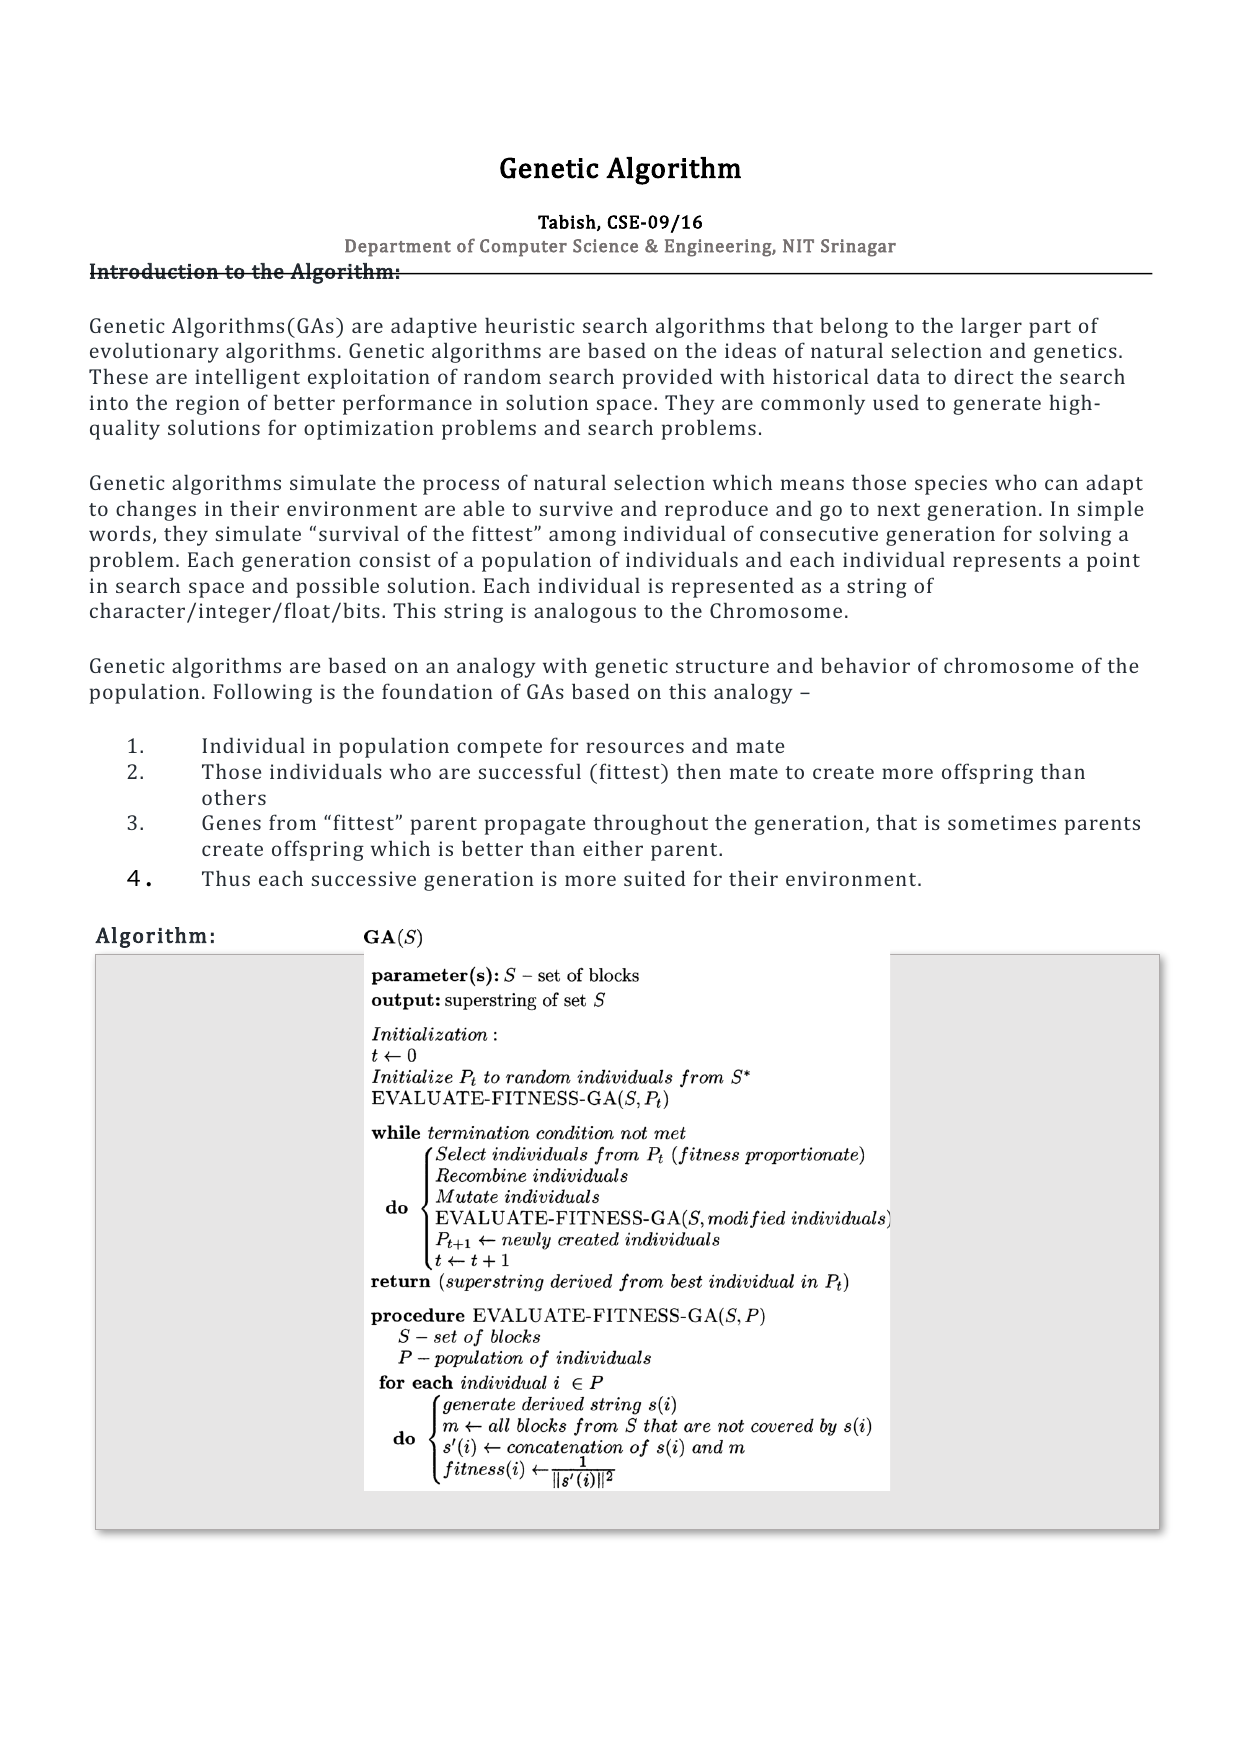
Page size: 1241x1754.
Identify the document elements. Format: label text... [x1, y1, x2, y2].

list Thus each successive generation is more suited for their environment. [126, 861, 1152, 893]
text Department of Computer Science & Engineering, NIT Srinagar [89, 234, 1152, 256]
picture [364, 929, 891, 1491]
list Genes from “fittest” parent propagate throughout the generation, that is sometimes parents create offspring which is better than either parent. [126, 810, 1152, 861]
text Genetic algorithms are based on an analogy with genetic structure and behavior of chromosome of the population. Following is the foundation of GAs based on this analogy – [89, 653, 1152, 704]
text Genetic Algorithm [89, 150, 1152, 184]
text Introduction to the Algorithm: [89, 258, 1152, 272]
text Genetic Algorithms(GAs) are adaptive heuristic search algorithms that belong to the larger part of evolutionary algorithms. Genetic algorithms are based on the ideas of natural selection and genetics. These are intelligent exploitation of random search provided with historical data to direct the search into the region of better performance in solution space. They are commonly used to generate high-quality solutions for optimization problems and search problems. [89, 313, 1152, 441]
list Those individuals who are successful (fittest) then mate to create more offspring than others [126, 759, 1152, 810]
text Genetic algorithms simulate the process of natural selection which means those species who can adapt to changes in their environment are able to survive and reproduce and go to next generation. In simple words, they simulate “survival of the fittest” among individual of consecutive generation for solving a problem. Each generation consist of a population of individuals and each individual represents a point in search space and possible solution. Each individual is represented as a string of character/integer/float/bits. This string is analogous to the Chromosome. [89, 470, 1152, 624]
text Tabish, CSE-09/16 [89, 211, 1152, 232]
list Individual in population compete for resources and mate [126, 733, 1152, 759]
